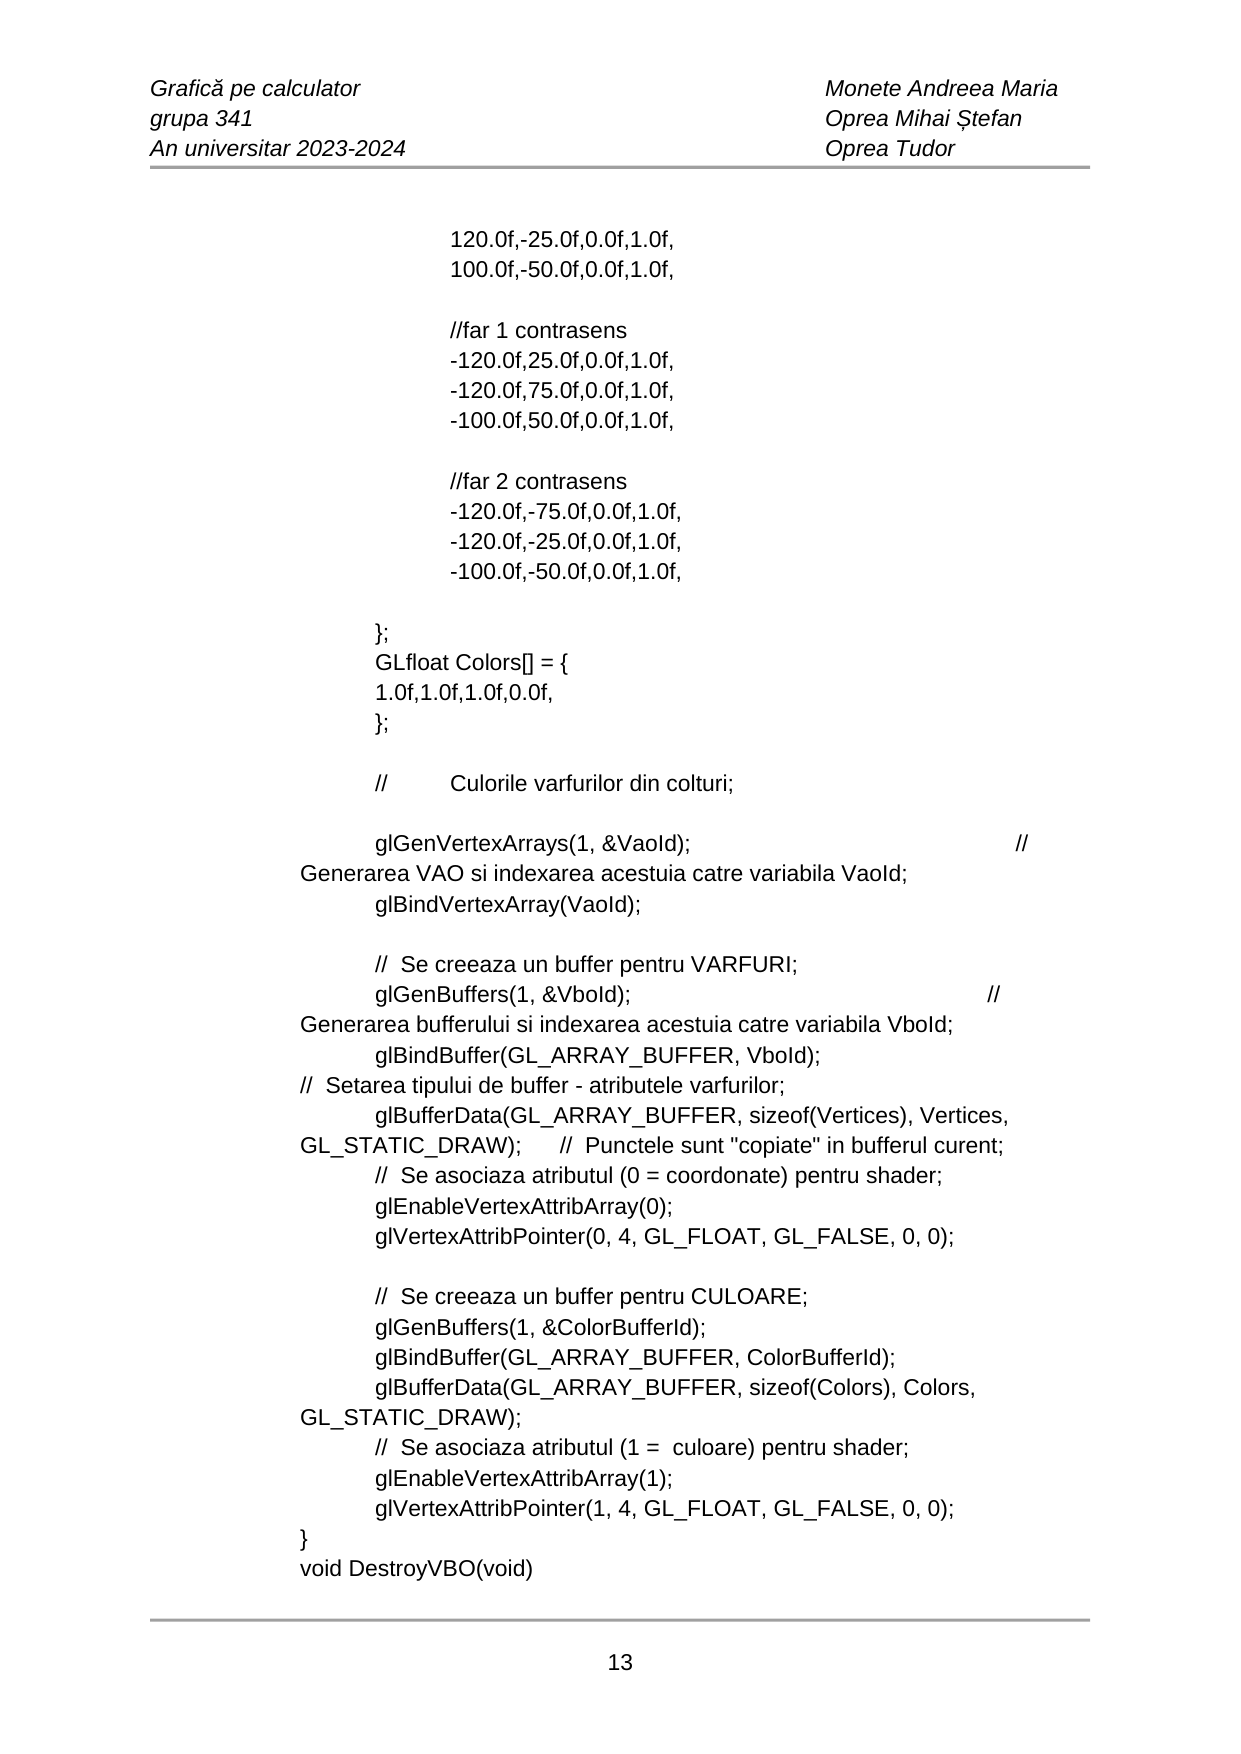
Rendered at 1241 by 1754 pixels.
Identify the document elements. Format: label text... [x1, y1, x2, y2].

text //far 1 contrasens [300, 317, 1090, 343]
text } [300, 1525, 1090, 1551]
text void DestroyVBO(void) [300, 1555, 1090, 1582]
text glBindBuffer(GL_ARRAY_BUFFER, ColorBufferId); [300, 1344, 1090, 1370]
text }; [300, 619, 1090, 645]
text // Se asociaza atributul (1 = culoare) pentru shader; [300, 1434, 1090, 1461]
text 100.0f,-50.0f,0.0f,1.0f, [300, 256, 1090, 283]
text glGenBuffers(1, &VboId); // Generarea bufferului si indexarea acestuia catre variabila VboId; [300, 981, 1090, 1038]
text glBufferData(GL_ARRAY_BUFFER, sizeof(Colors), Colors, GL_STATIC_DRAW); [300, 1374, 1090, 1431]
text // Culorile varfurilor din colturi; [300, 770, 1090, 796]
text 1.0f,1.0f,1.0f,0.0f, [300, 679, 1090, 706]
text GLfloat Colors[] = { [300, 649, 1090, 675]
text // Se creeaza un buffer pentru VARFURI; [300, 951, 1090, 977]
text 120.0f,-25.0f,0.0f,1.0f, [300, 226, 1090, 252]
text glEnableVertexAttribArray(1); [300, 1464, 1090, 1491]
text glBindBuffer(GL_ARRAY_BUFFER, VboId); // Setarea tipului de buffer - atributele varfurilor; [300, 1042, 1090, 1098]
text glBindVertexArray(VaoId); [300, 891, 1090, 917]
text }; [300, 709, 1090, 736]
text -120.0f,25.0f,0.0f,1.0f, [300, 347, 1090, 373]
text -100.0f,-50.0f,0.0f,1.0f, [300, 558, 1090, 585]
text glGenVertexArrays(1, &VaoId); // Generarea VAO si indexarea acestuia catre variabila VaoId; [300, 830, 1090, 887]
text // Se creeaza un buffer pentru CULOARE; [300, 1283, 1090, 1310]
text -100.0f,50.0f,0.0f,1.0f, [300, 407, 1090, 434]
text glVertexAttribPointer(1, 4, GL_FLOAT, GL_FALSE, 0, 0); [300, 1495, 1090, 1521]
text glBufferData(GL_ARRAY_BUFFER, sizeof(Vertices), Vertices, GL_STATIC_DRAW); // Punctele sunt "copiate" in bufferul curent; [300, 1102, 1090, 1159]
text -120.0f,-75.0f,0.0f,1.0f, [300, 498, 1090, 524]
text glGenBuffers(1, &ColorBufferId); [300, 1313, 1090, 1340]
text -120.0f,-25.0f,0.0f,1.0f, [300, 528, 1090, 554]
text -120.0f,75.0f,0.0f,1.0f, [300, 377, 1090, 403]
text glEnableVertexAttribArray(0); [300, 1193, 1090, 1219]
text glVertexAttribPointer(0, 4, GL_FLOAT, GL_FALSE, 0, 0); [300, 1223, 1090, 1249]
text //far 2 contrasens [300, 468, 1090, 494]
text // Se asociaza atributul (0 = coordonate) pentru shader; [300, 1162, 1090, 1189]
